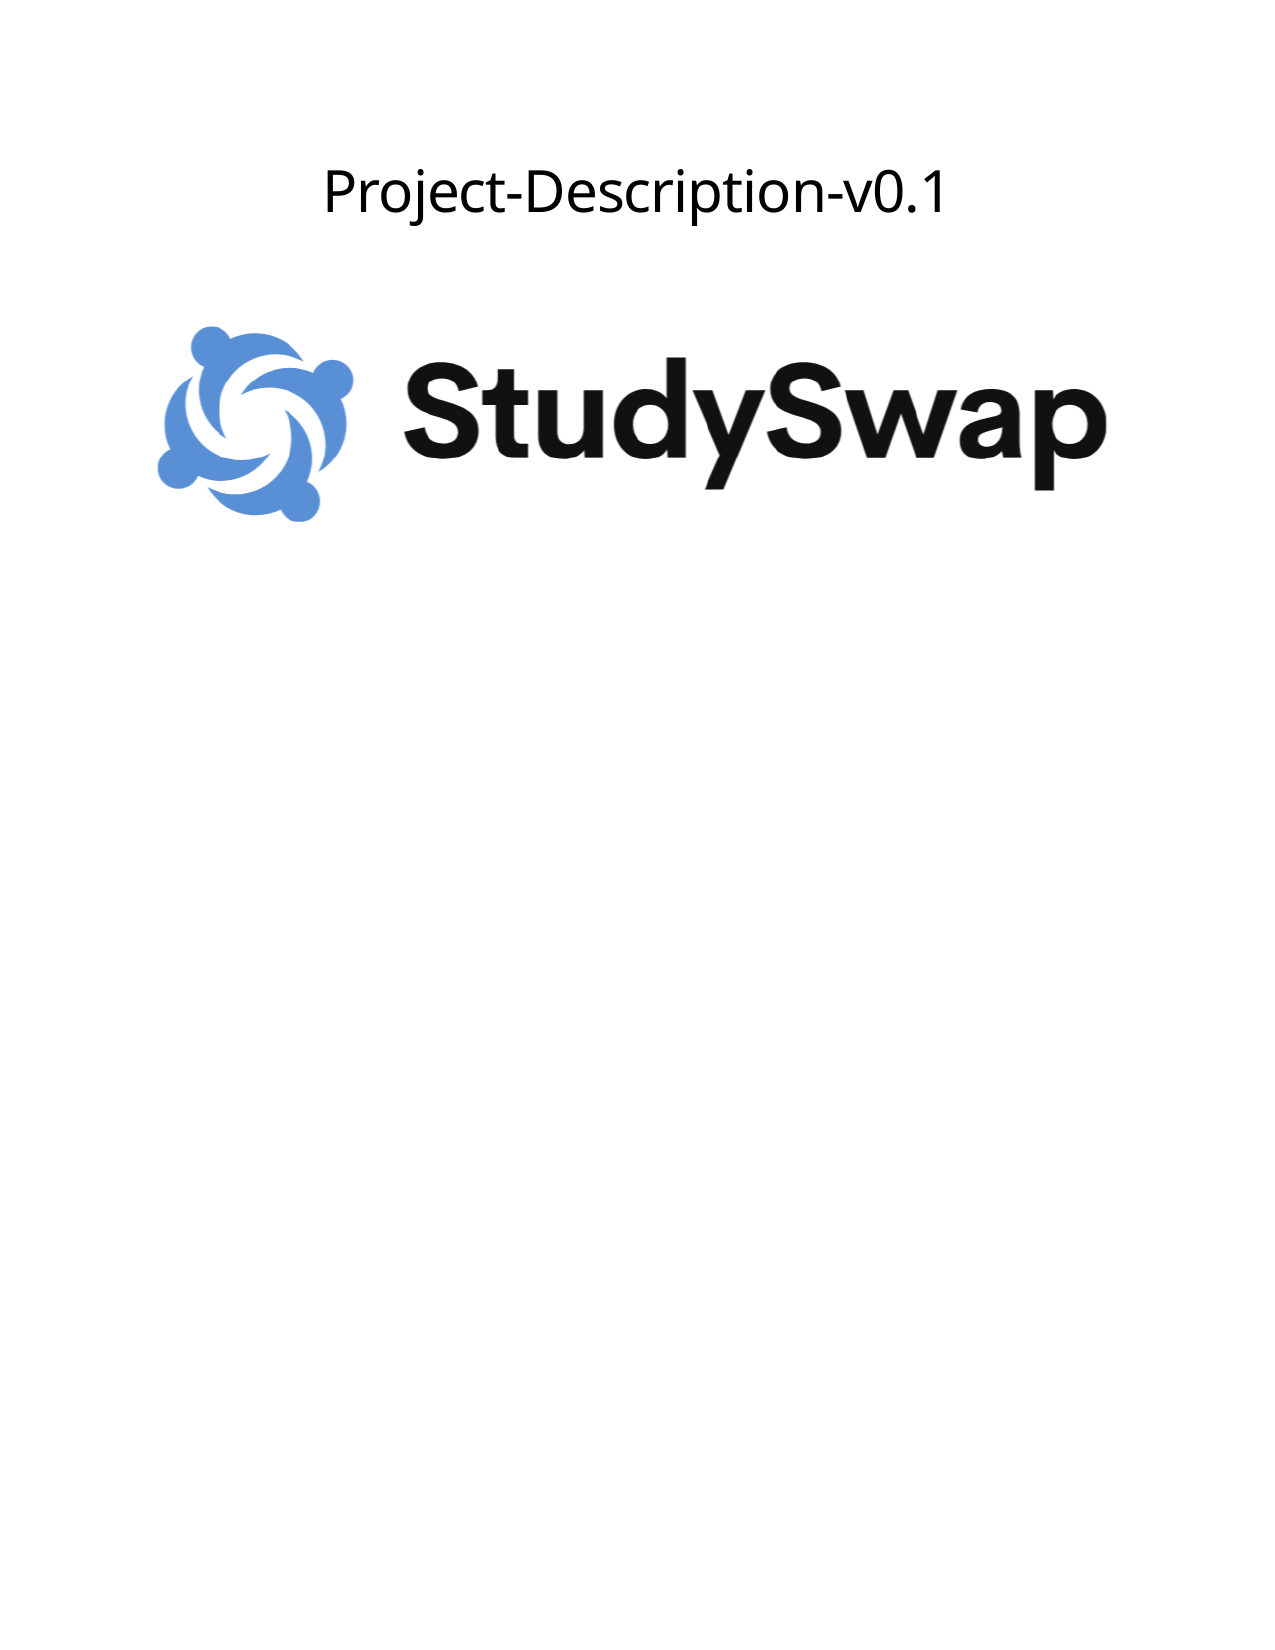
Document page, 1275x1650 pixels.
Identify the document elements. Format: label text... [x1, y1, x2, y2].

picture [151, 229, 1125, 610]
